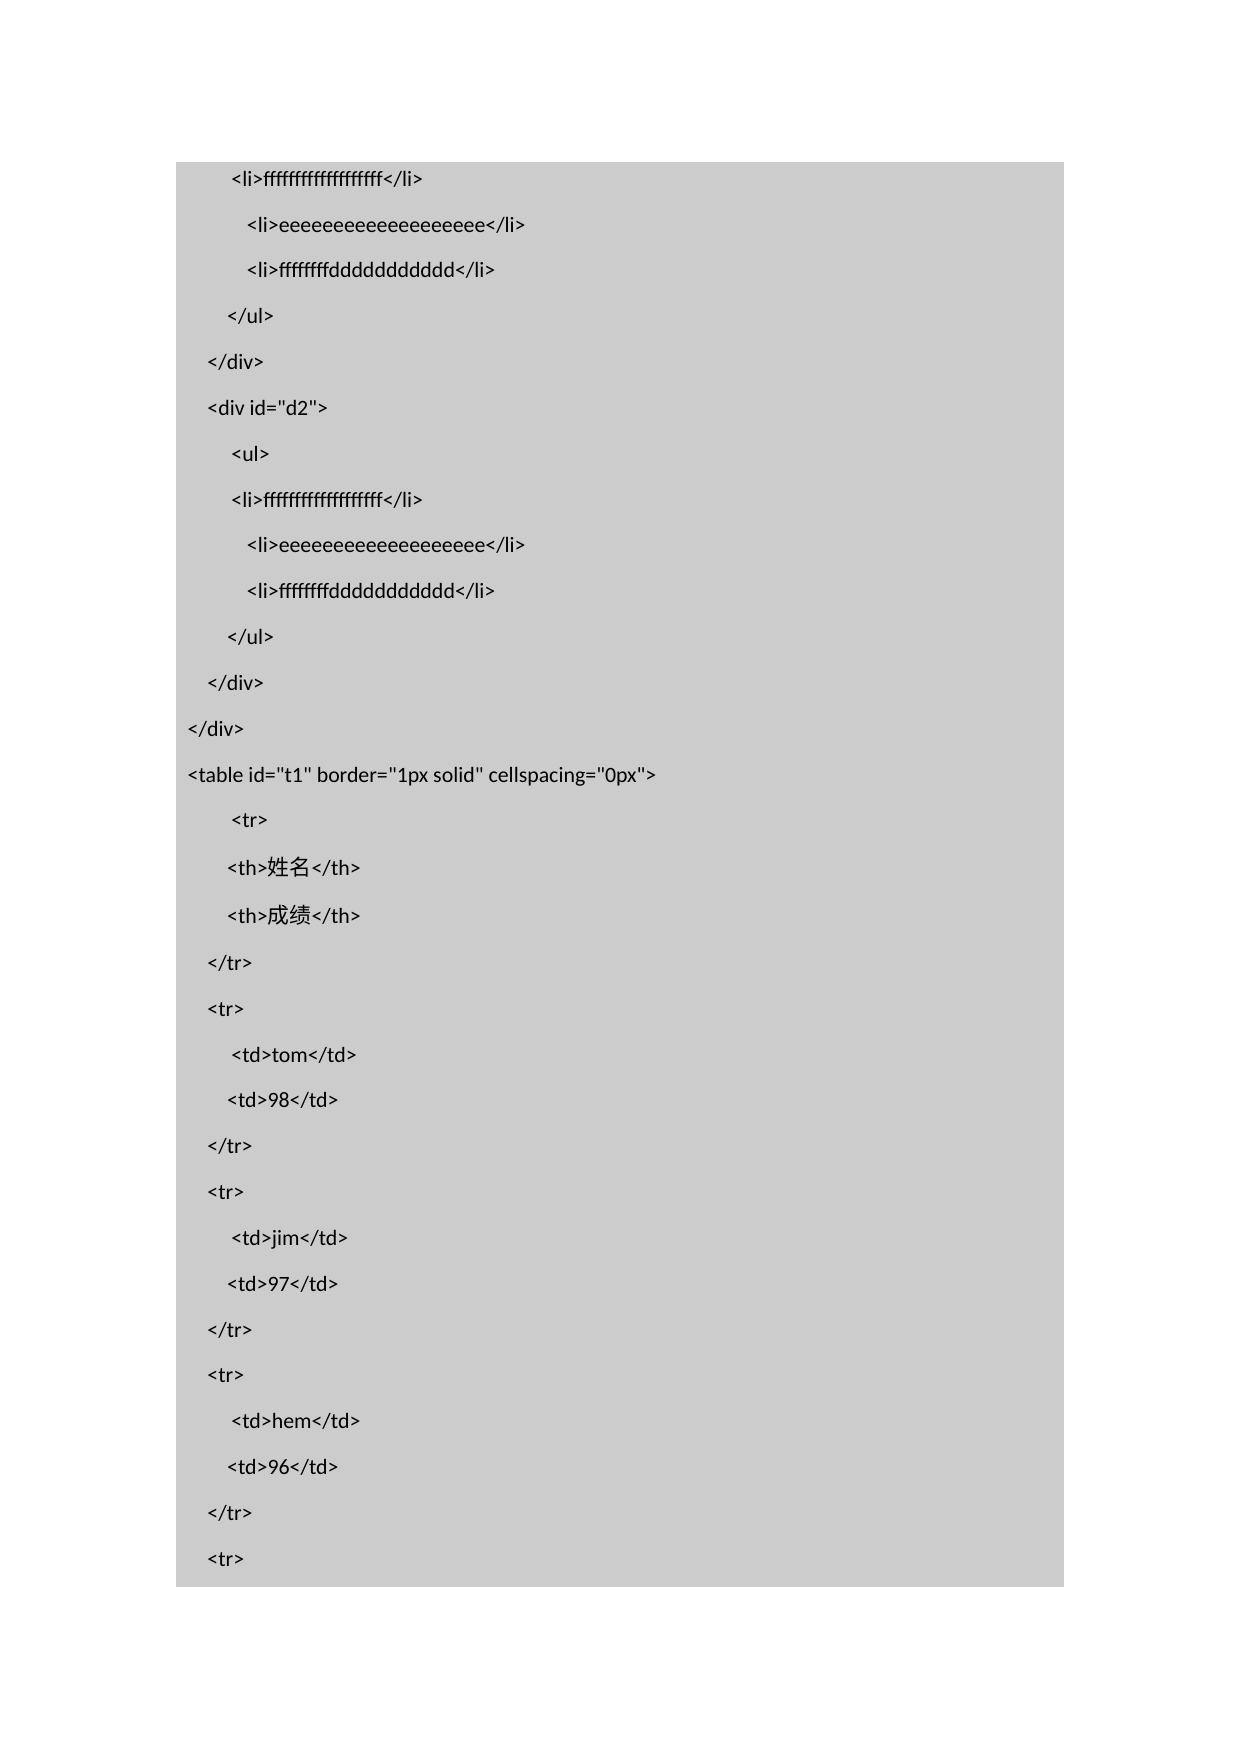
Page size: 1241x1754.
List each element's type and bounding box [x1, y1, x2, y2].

table_header [176, 162, 1064, 1587]
